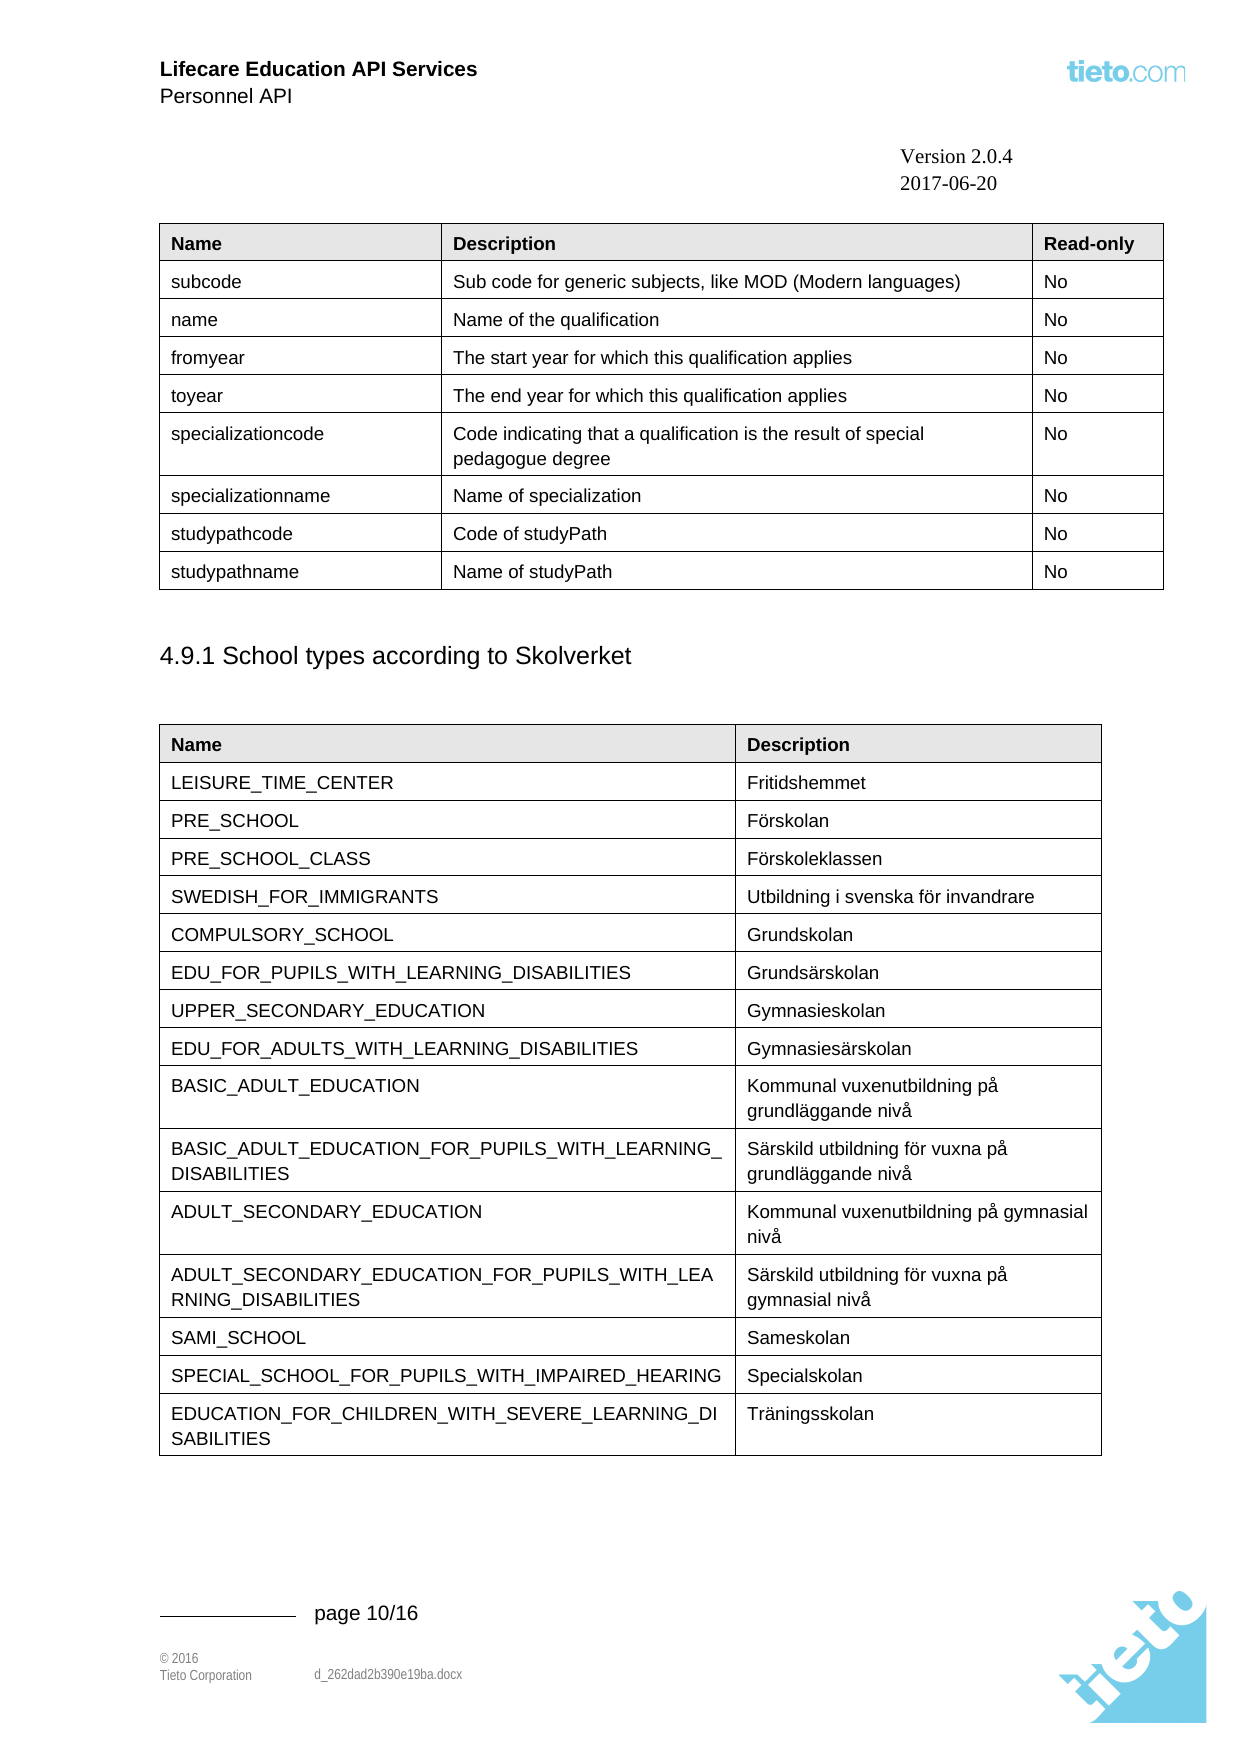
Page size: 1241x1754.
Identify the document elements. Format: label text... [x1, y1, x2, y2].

table_cell No [1033, 552, 1163, 589]
table_cell Grundskolan [736, 914, 1101, 951]
table_cell specializationcode [160, 413, 441, 475]
table_header Read-only [1033, 224, 1163, 260]
table_cell fromyear [160, 337, 441, 374]
picture [1067, 60, 1186, 82]
table_header Name [160, 725, 735, 762]
table_cell subcode [160, 261, 441, 298]
table_cell Sameskolan [736, 1318, 1101, 1354]
table_cell SWEDISH_FOR_IMMIGRANTS [160, 876, 735, 913]
table_cell Name of studyPath [442, 552, 1032, 589]
table_cell BASIC_ADULT_EDUCATION_FOR_PUPILS_WITH_LEARNING_DISABILITIES [160, 1129, 735, 1191]
table_cell toyear [160, 375, 441, 412]
subtitle School types according to Skolverket [159, 641, 1152, 669]
table_cell Kommunal vuxenutbildning på grundläggande nivå [736, 1066, 1101, 1128]
table_cell No [1033, 514, 1163, 551]
table_cell Särskild utbildning för vuxna på grundläggande nivå [736, 1129, 1101, 1191]
table_cell SAMI_SCHOOL [160, 1318, 735, 1354]
table_cell Gymnasiesärskolan [736, 1028, 1101, 1065]
table_cell The start year for which this qualification applies [442, 337, 1032, 374]
table_cell EDU_FOR_ADULTS_WITH_LEARNING_DISABILITIES [160, 1028, 735, 1065]
table_cell EDUCATION_FOR_CHILDREN_WITH_SEVERE_LEARNING_DISABILITIES [160, 1394, 735, 1455]
table_cell Särskild utbildning för vuxna på gymnasial nivå [736, 1255, 1101, 1317]
table_cell Code of studyPath [442, 514, 1032, 551]
table_header Name [160, 224, 441, 260]
table_cell specializationname [160, 476, 441, 513]
table_cell ADULT_SECONDARY_EDUCATION [160, 1192, 735, 1254]
table_cell EDU_FOR_PUPILS_WITH_LEARNING_DISABILITIES [160, 952, 735, 989]
table_cell Träningsskolan [736, 1394, 1101, 1455]
table_cell COMPULSORY_SCHOOL [160, 914, 735, 951]
table_cell ADULT_SECONDARY_EDUCATION_FOR_PUPILS_WITH_LEARNING_DISABILITIES [160, 1255, 735, 1317]
table_cell No [1033, 375, 1163, 412]
table_cell BASIC_ADULT_EDUCATION [160, 1066, 735, 1128]
table_cell No [1033, 337, 1163, 374]
table_cell Förskoleklassen [736, 839, 1101, 875]
table_cell Name of the qualification [442, 299, 1032, 336]
table_cell Utbildning i svenska för invandrare [736, 876, 1101, 913]
table_cell No [1033, 299, 1163, 336]
table_cell No [1033, 476, 1163, 513]
table_cell Name of specialization [442, 476, 1032, 513]
table_cell Code indicating that a qualification is the result of special pedagogue degree [442, 413, 1032, 475]
table_cell Kommunal vuxenutbildning på gymnasial nivå [736, 1192, 1101, 1254]
table_header Description [442, 224, 1032, 260]
table_cell PRE_SCHOOL [160, 801, 735, 837]
table_cell name [160, 299, 441, 336]
table_header Description [736, 725, 1101, 762]
table_cell UPPER_SECONDARY_EDUCATION [160, 990, 735, 1027]
table_cell The end year for which this qualification applies [442, 375, 1032, 412]
table_cell No [1033, 413, 1163, 475]
table_cell Fritidshemmet [736, 763, 1101, 799]
table_cell No [1033, 261, 1163, 298]
table_cell LEISURE_TIME_CENTER [160, 763, 735, 799]
table_cell Sub code for generic subjects, like MOD (Modern languages) [442, 261, 1032, 298]
table_cell Gymnasieskolan [736, 990, 1101, 1027]
picture [1058, 1591, 1207, 1723]
table_cell studypathname [160, 552, 441, 589]
table_cell studypathcode [160, 514, 441, 551]
table_cell Grundsärskolan [736, 952, 1101, 989]
table_cell Förskolan [736, 801, 1101, 837]
table_cell Specialskolan [736, 1356, 1101, 1392]
table_cell PRE_SCHOOL_CLASS [160, 839, 735, 875]
table_cell SPECIAL_SCHOOL_FOR_PUPILS_WITH_IMPAIRED_HEARING [160, 1356, 735, 1392]
